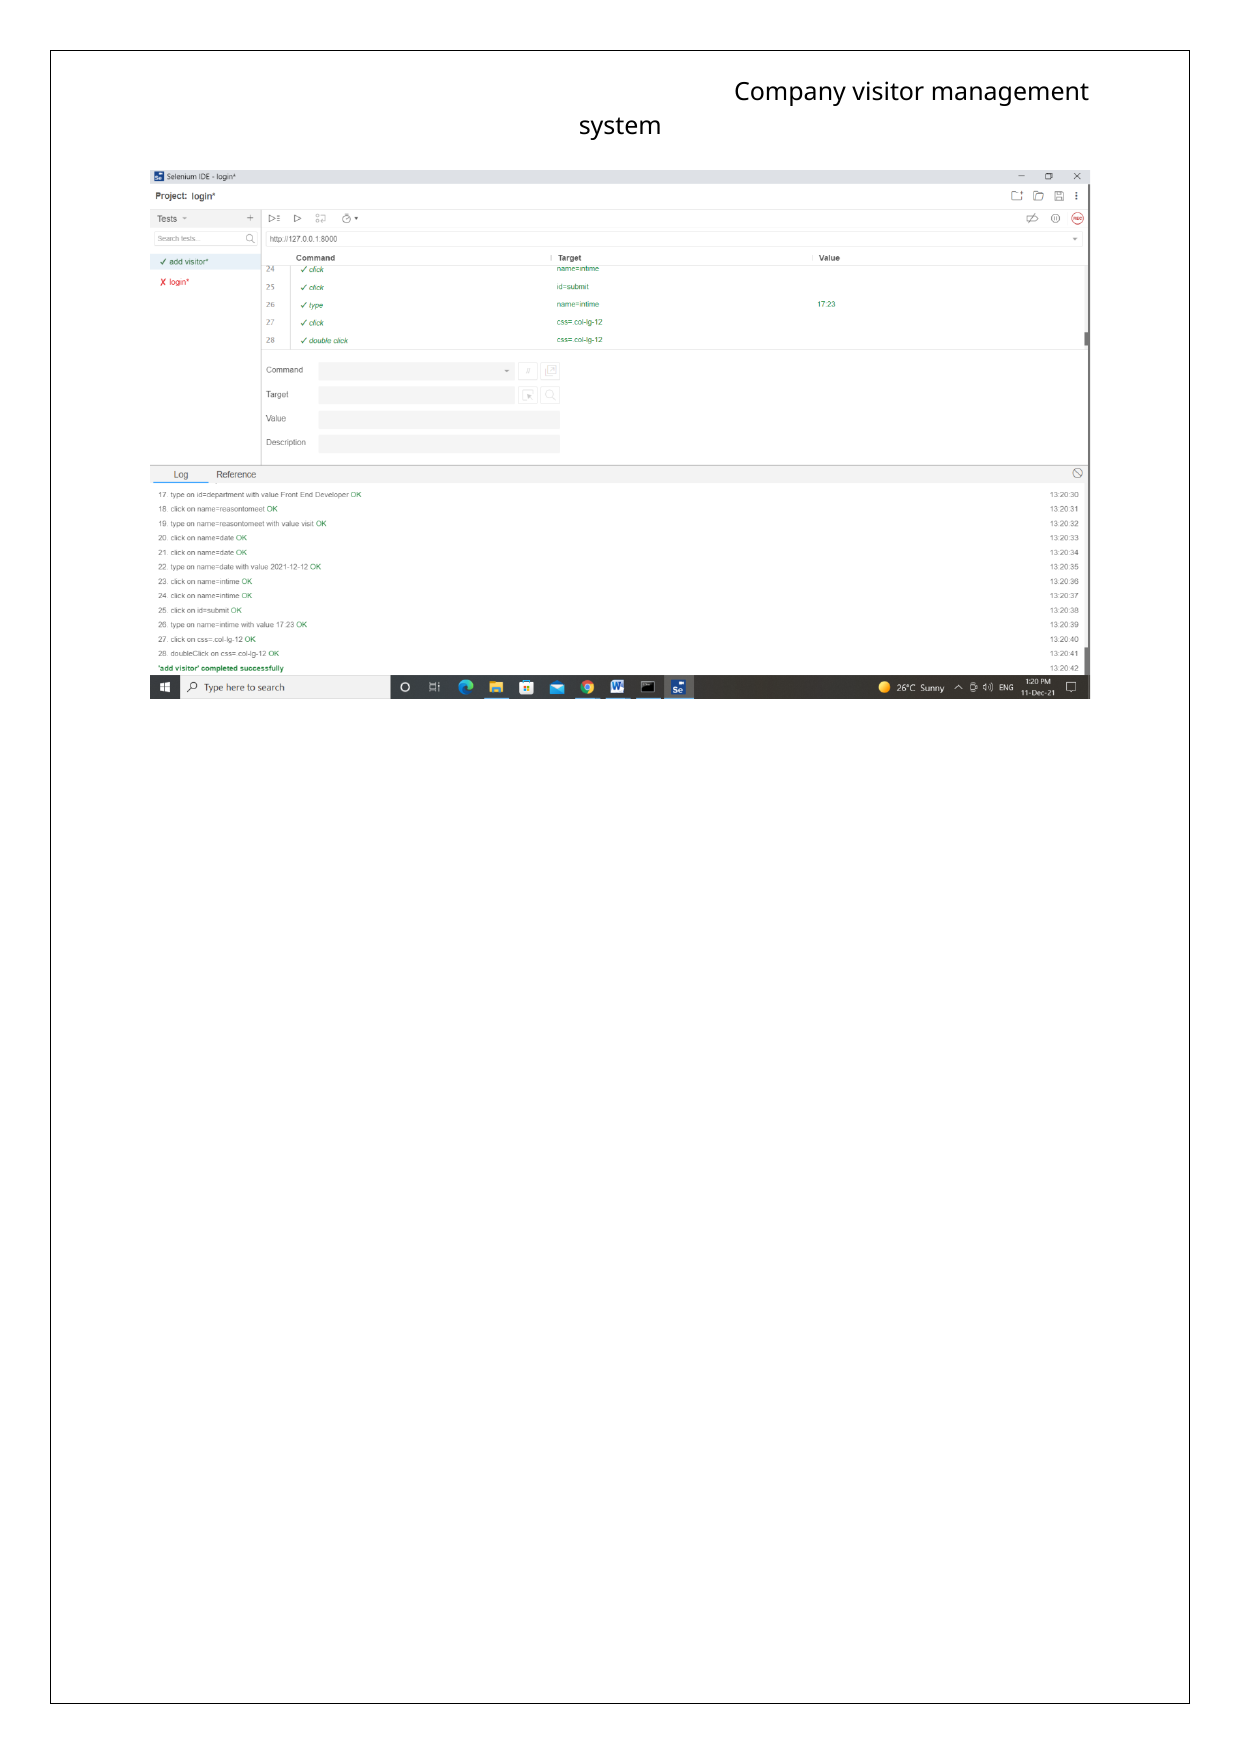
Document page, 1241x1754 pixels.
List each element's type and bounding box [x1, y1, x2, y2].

picture [150, 170, 1091, 699]
